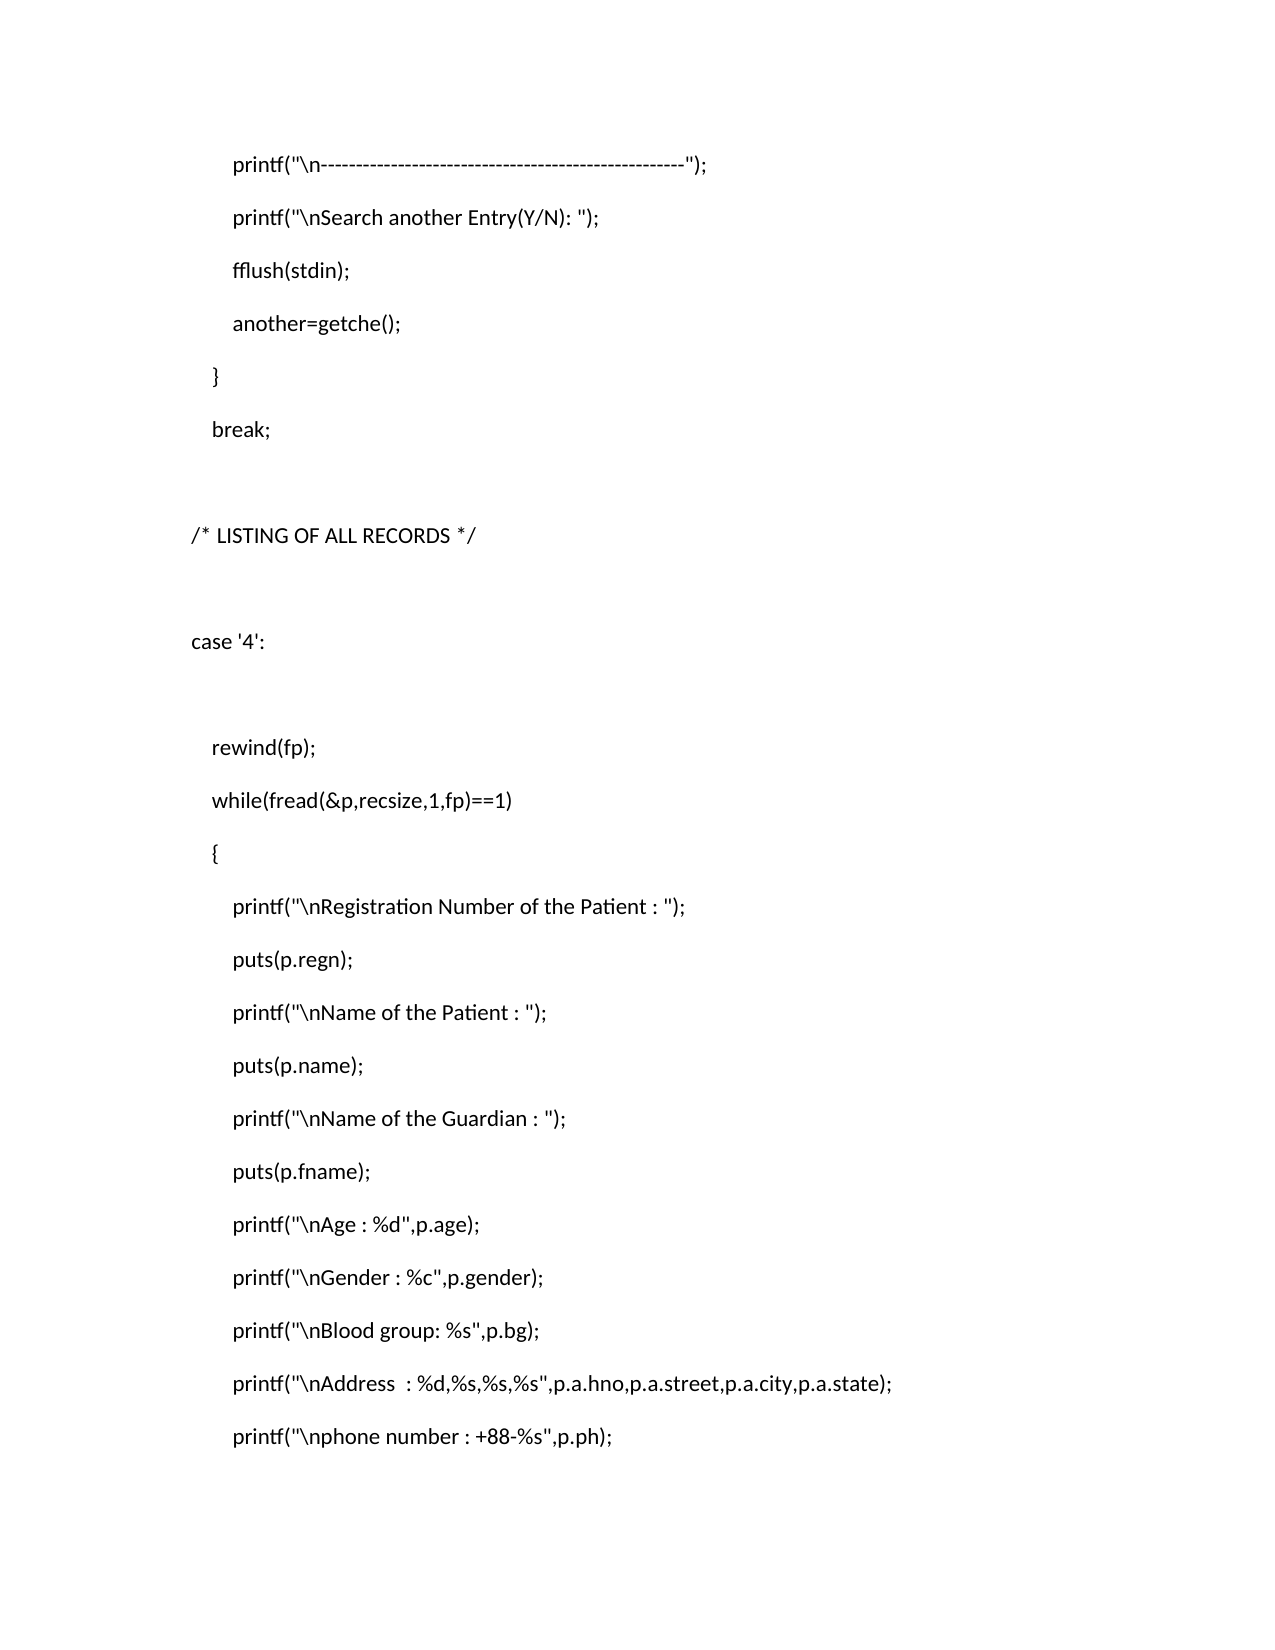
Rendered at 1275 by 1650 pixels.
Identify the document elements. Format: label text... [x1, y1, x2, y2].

text printf("\nSearch another Entry(Y/N): "); [150, 203, 1125, 231]
text /* LISTING OF ALL RECORDS */ [150, 521, 1125, 549]
text printf("\nRegistration Number of the Patient : "); [150, 892, 1125, 920]
text printf("\n----------------------------------------------------"); [150, 150, 1125, 178]
text printf("\nAge : %d",p.age); [150, 1210, 1125, 1238]
text printf("\nName of the Patient : "); [150, 998, 1125, 1026]
text printf("\nGender : %c",p.gender); [150, 1263, 1125, 1291]
text } [150, 362, 1125, 390]
text fflush(stdin); [150, 256, 1125, 284]
text puts(p.name); [150, 1051, 1125, 1079]
text puts(p.fname); [150, 1157, 1125, 1185]
text printf("\nAddress : %d,%s,%s,%s",p.a.hno,p.a.street,p.a.city,p.a.state); [150, 1369, 1125, 1397]
text printf("\nBlood group: %s",p.bg); [150, 1316, 1125, 1344]
text printf("\nphone number : +88-%s",p.ph); [150, 1422, 1125, 1451]
text case '4': [150, 627, 1125, 655]
text puts(p.regn); [150, 945, 1125, 973]
text rewind(fp); [150, 733, 1125, 761]
text { [150, 839, 1125, 867]
text while(fread(&p,recsize,1,fp)==1) [150, 786, 1125, 814]
text another=getche(); [150, 309, 1125, 337]
text printf("\nName of the Guardian : "); [150, 1104, 1125, 1132]
text break; [150, 415, 1125, 443]
